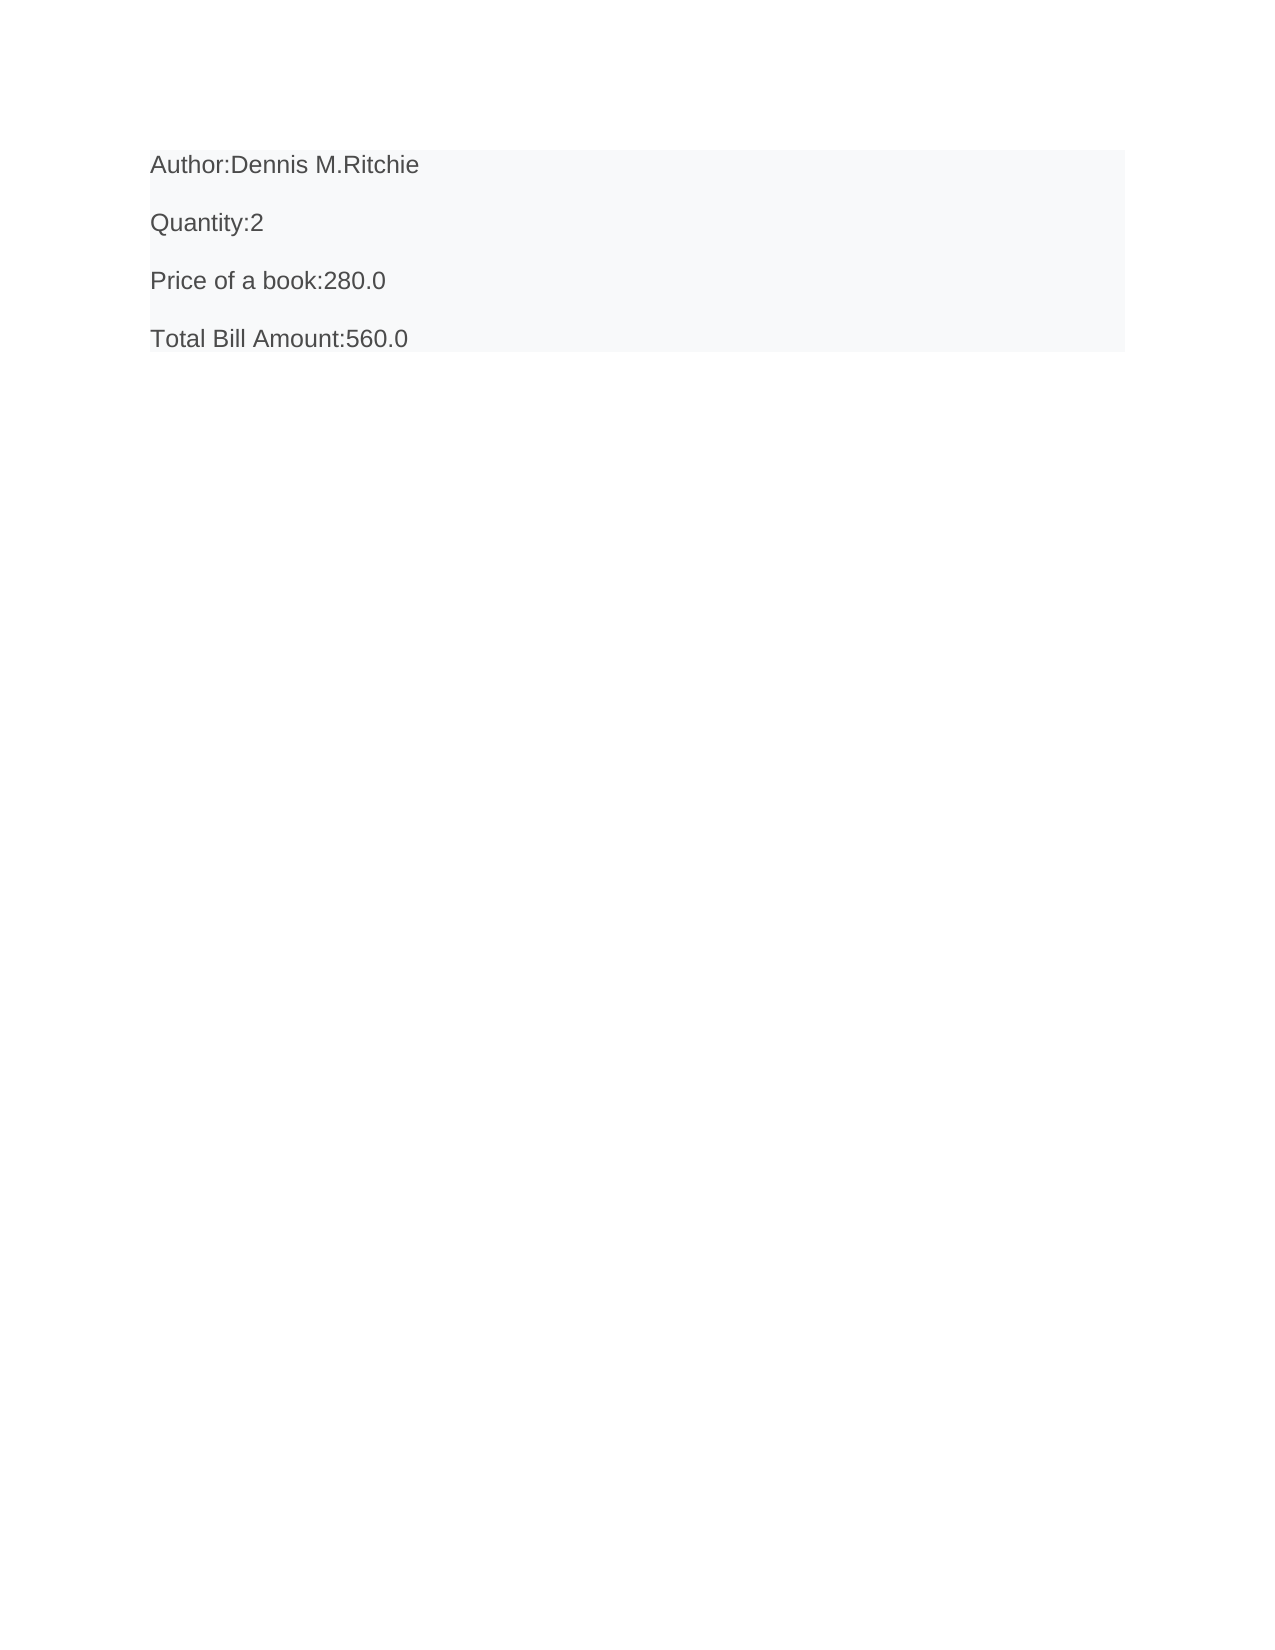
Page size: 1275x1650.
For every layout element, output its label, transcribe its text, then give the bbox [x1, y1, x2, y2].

text Quantity:2 [150, 208, 1125, 237]
text Total Bill Amount:560.0 [150, 324, 1125, 352]
text Price of a book:280.0 [150, 266, 1125, 294]
text Author:Dennis M.Ritchie [150, 150, 1125, 179]
